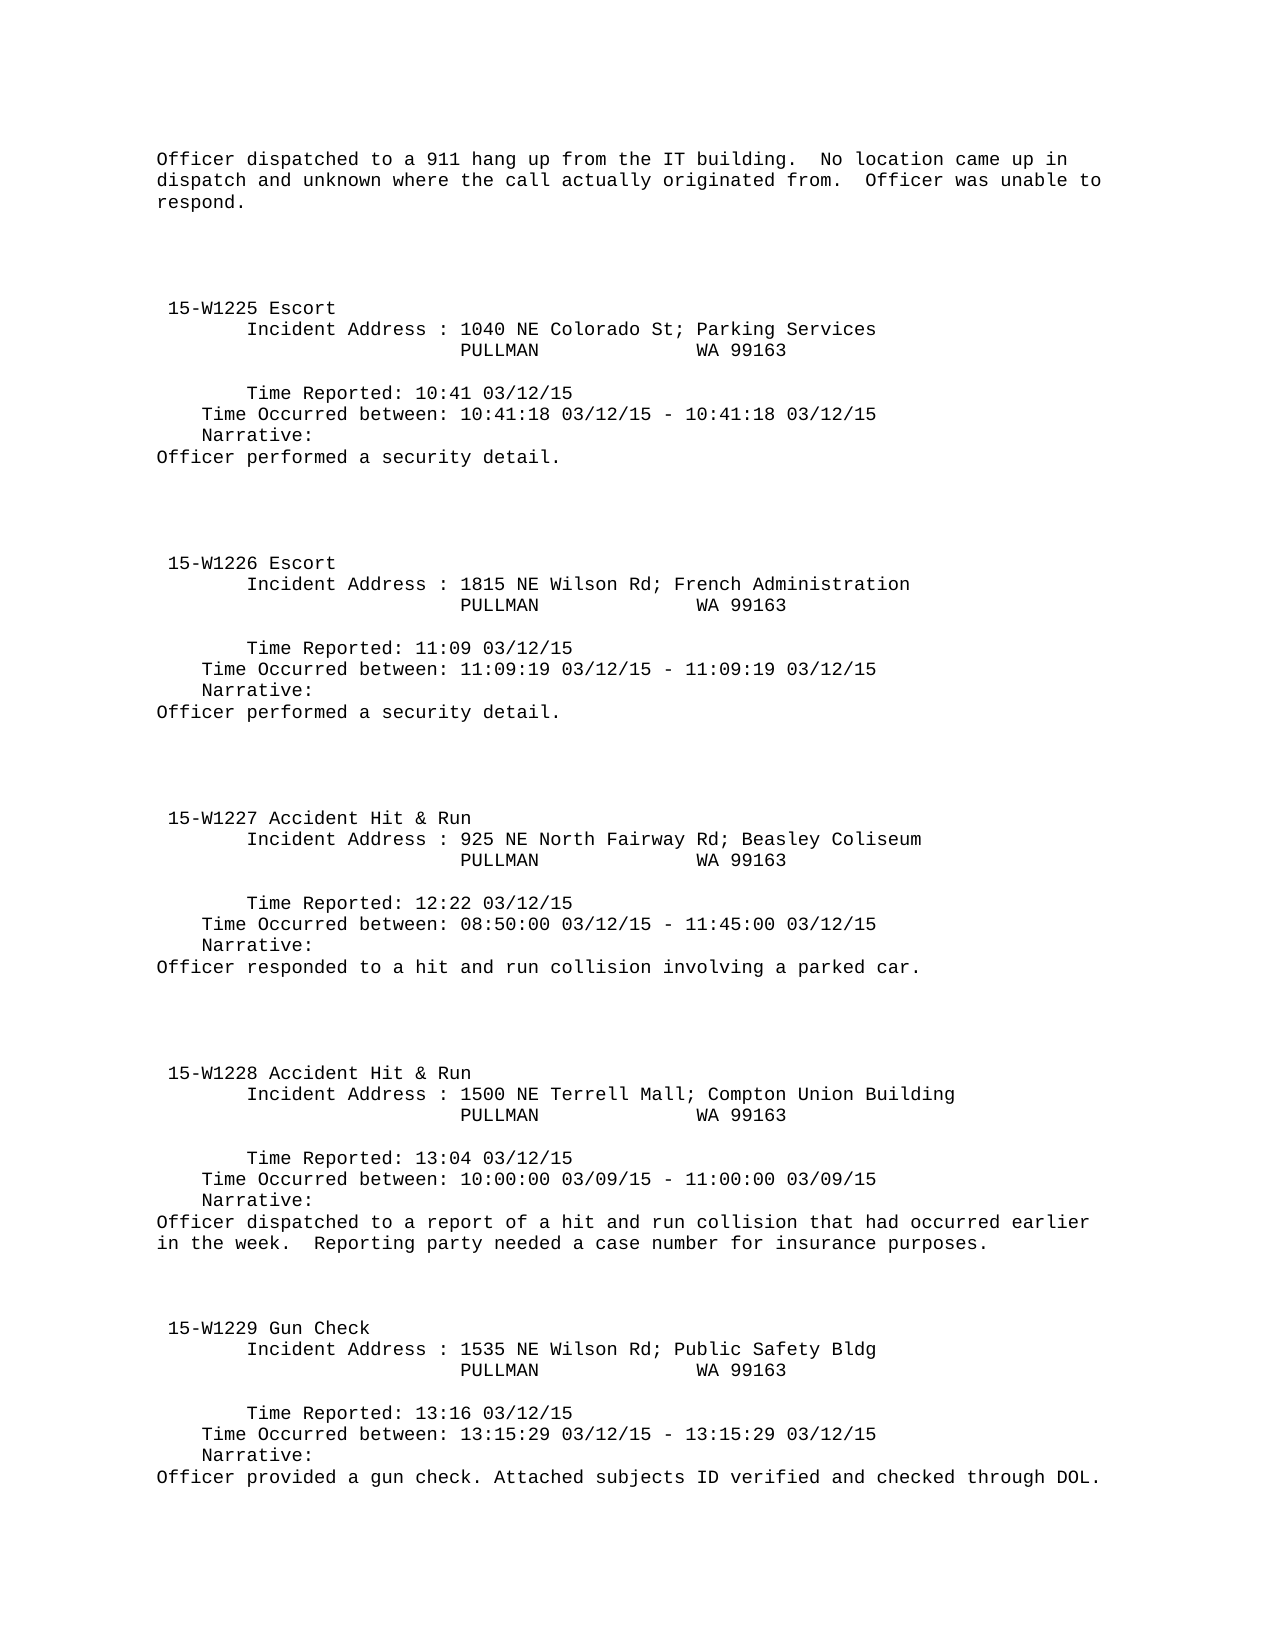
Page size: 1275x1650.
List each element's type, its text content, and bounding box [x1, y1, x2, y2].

text Time Reported: 12:22 03/12/15 [156, 894, 1118, 915]
text 15-W1225 Escort [156, 299, 1118, 320]
text Officer performed a security detail. [156, 702, 1118, 724]
text Officer dispatched to a report of a hit and run collision that had occurred earlier in the week. Reporting party needed a case number for insurance purposes. [156, 1212, 1118, 1255]
text PULLMAN WA 99163 [156, 1106, 1118, 1127]
text PULLMAN WA 99163 [156, 341, 1118, 362]
text Narrative: [156, 426, 1118, 447]
text Time Occurred between: 10:41:18 03/12/15 - 10:41:18 03/12/15 [156, 405, 1118, 426]
text 15-W1226 Escort [156, 554, 1118, 575]
text Officer performed a security detail. [156, 447, 1118, 469]
text Officer responded to a hit and run collision involving a parked car. [156, 957, 1118, 979]
text Time Reported: 13:16 03/12/15 [156, 1404, 1118, 1425]
text PULLMAN WA 99163 [156, 1361, 1118, 1382]
text Time Reported: 11:09 03/12/15 [156, 639, 1118, 660]
text Narrative: [156, 1191, 1118, 1212]
text PULLMAN WA 99163 [156, 596, 1118, 617]
text Incident Address : 1535 NE Wilson Rd; Public Safety Bldg [156, 1340, 1118, 1361]
text Time Occurred between: 08:50:00 03/12/15 - 11:45:00 03/12/15 [156, 915, 1118, 936]
text Time Reported: 13:04 03/12/15 [156, 1149, 1118, 1170]
text Incident Address : 1040 NE Colorado St; Parking Services [156, 320, 1118, 341]
text 15-W1227 Accident Hit & Run [156, 809, 1118, 830]
text Officer provided a gun check. Attached subjects ID verified and checked through DOL. [156, 1467, 1118, 1489]
text Incident Address : 1500 NE Terrell Mall; Compton Union Building [156, 1085, 1118, 1106]
text PULLMAN WA 99163 [156, 851, 1118, 872]
text Time Occurred between: 10:00:00 03/09/15 - 11:00:00 03/09/15 [156, 1170, 1118, 1191]
text Narrative: [156, 1446, 1118, 1467]
text Narrative: [156, 681, 1118, 702]
text 15-W1228 Accident Hit & Run [156, 1064, 1118, 1085]
text Time Occurred between: 13:15:29 03/12/15 - 13:15:29 03/12/15 [156, 1425, 1118, 1446]
text 15-W1229 Gun Check [156, 1319, 1118, 1340]
text Incident Address : 925 NE North Fairway Rd; Beasley Coliseum [156, 830, 1118, 851]
text Incident Address : 1815 NE Wilson Rd; French Administration [156, 575, 1118, 596]
text Officer dispatched to a 911 hang up from the IT building. No location came up in dispatch and unknown where the call actually originated from. Officer was unable to respond. [156, 150, 1118, 214]
text Time Reported: 10:41 03/12/15 [156, 384, 1118, 405]
text Time Occurred between: 11:09:19 03/12/15 - 11:09:19 03/12/15 [156, 660, 1118, 681]
text Narrative: [156, 936, 1118, 957]
